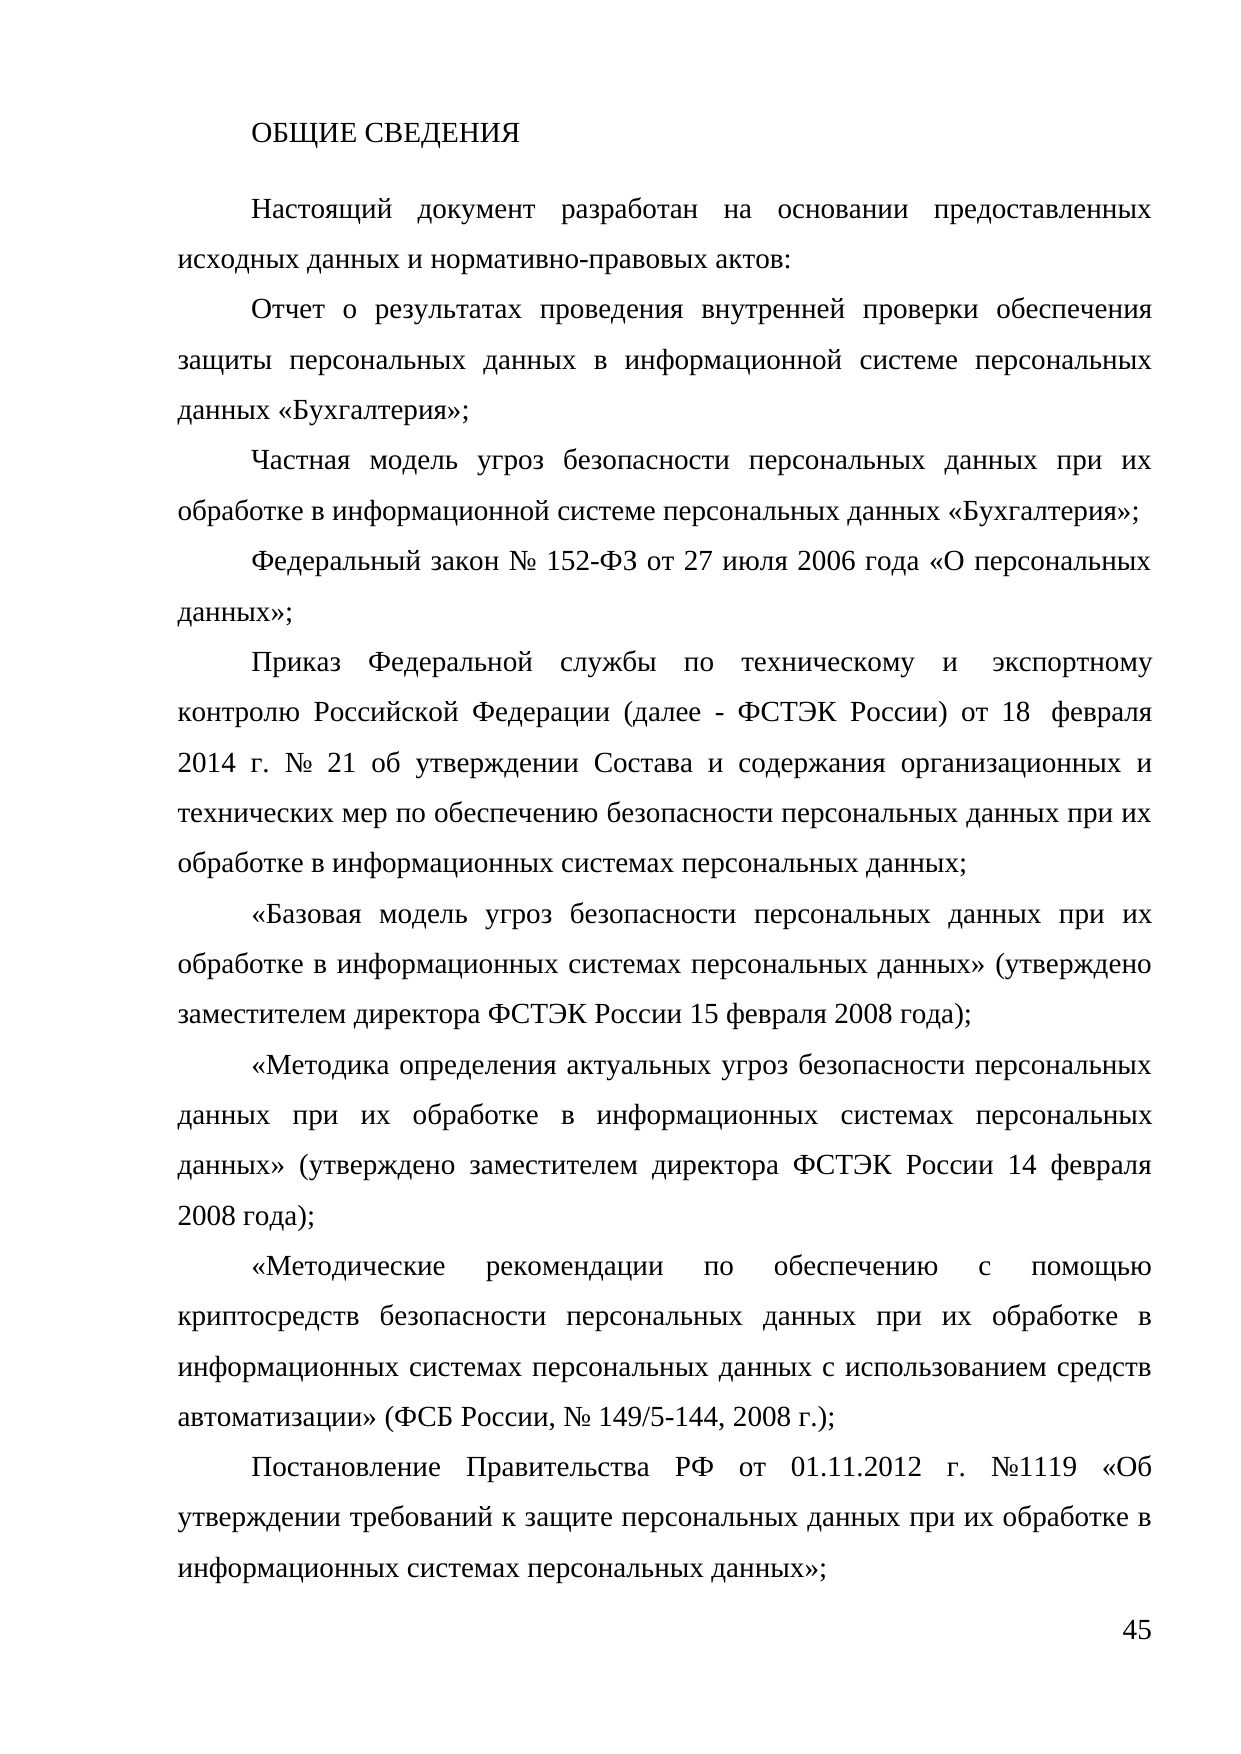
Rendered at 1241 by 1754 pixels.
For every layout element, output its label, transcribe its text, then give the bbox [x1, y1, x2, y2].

text Настоящий документ разработан на основании предоставленных исходных данных и нормативно-правовых актов: [177, 191, 1152, 275]
text Приказ Федеральной службы по техническому и экспортному контролю Российской Федерации (далее - ФСТЭК России) от 18 февраля 2014 г. № 21 об утверждении Состава и содержания организационных и технических мер по обеспечению безопасности персональных данных при их обработке в информационных системах персональных данных; [177, 644, 1152, 879]
text «Методика определения актуальных угроз безопасности персональных данных при их обработке в информационных системах персональных данных» (утверждено заместителем директора ФСТЭК России 14 февраля 2008 года); [177, 1047, 1152, 1231]
text Частная модель угроз безопасности персональных данных при их обработке в информационной системе персональных данных «Бухгалтерия»; [177, 442, 1152, 526]
text «Базовая модель угроз безопасности персональных данных при их обработке в информационных системах персональных данных» (утверждено заместителем директора ФСТЭК России 15 февраля 2008 года); [177, 896, 1152, 1030]
text Постановление Правительства РФ от 01.11.2012 г. №1119 «Об утверждении требований к защите персональных данных при их обработке в информационных системах персональных данных»; [177, 1449, 1152, 1583]
text Федеральный закон № 152-ФЗ от 27 июля 2006 года «О персональных данных»; [177, 543, 1152, 627]
text «Методические рекомендации по обеспечению с помощью криптосредств безопасности персональных данных при их обработке в информационных системах персональных данных с использованием средств автоматизации» (ФСБ России, № 149/5-144, 2008 г.); [177, 1248, 1152, 1432]
text ОБЩИЕ СВЕДЕНИЯ [251, 115, 1240, 149]
text Отчет о результатах проведения внутренней проверки обеспечения защиты персональных данных в информационной системе персональных данных «Бухгалтерия»; [177, 291, 1152, 426]
